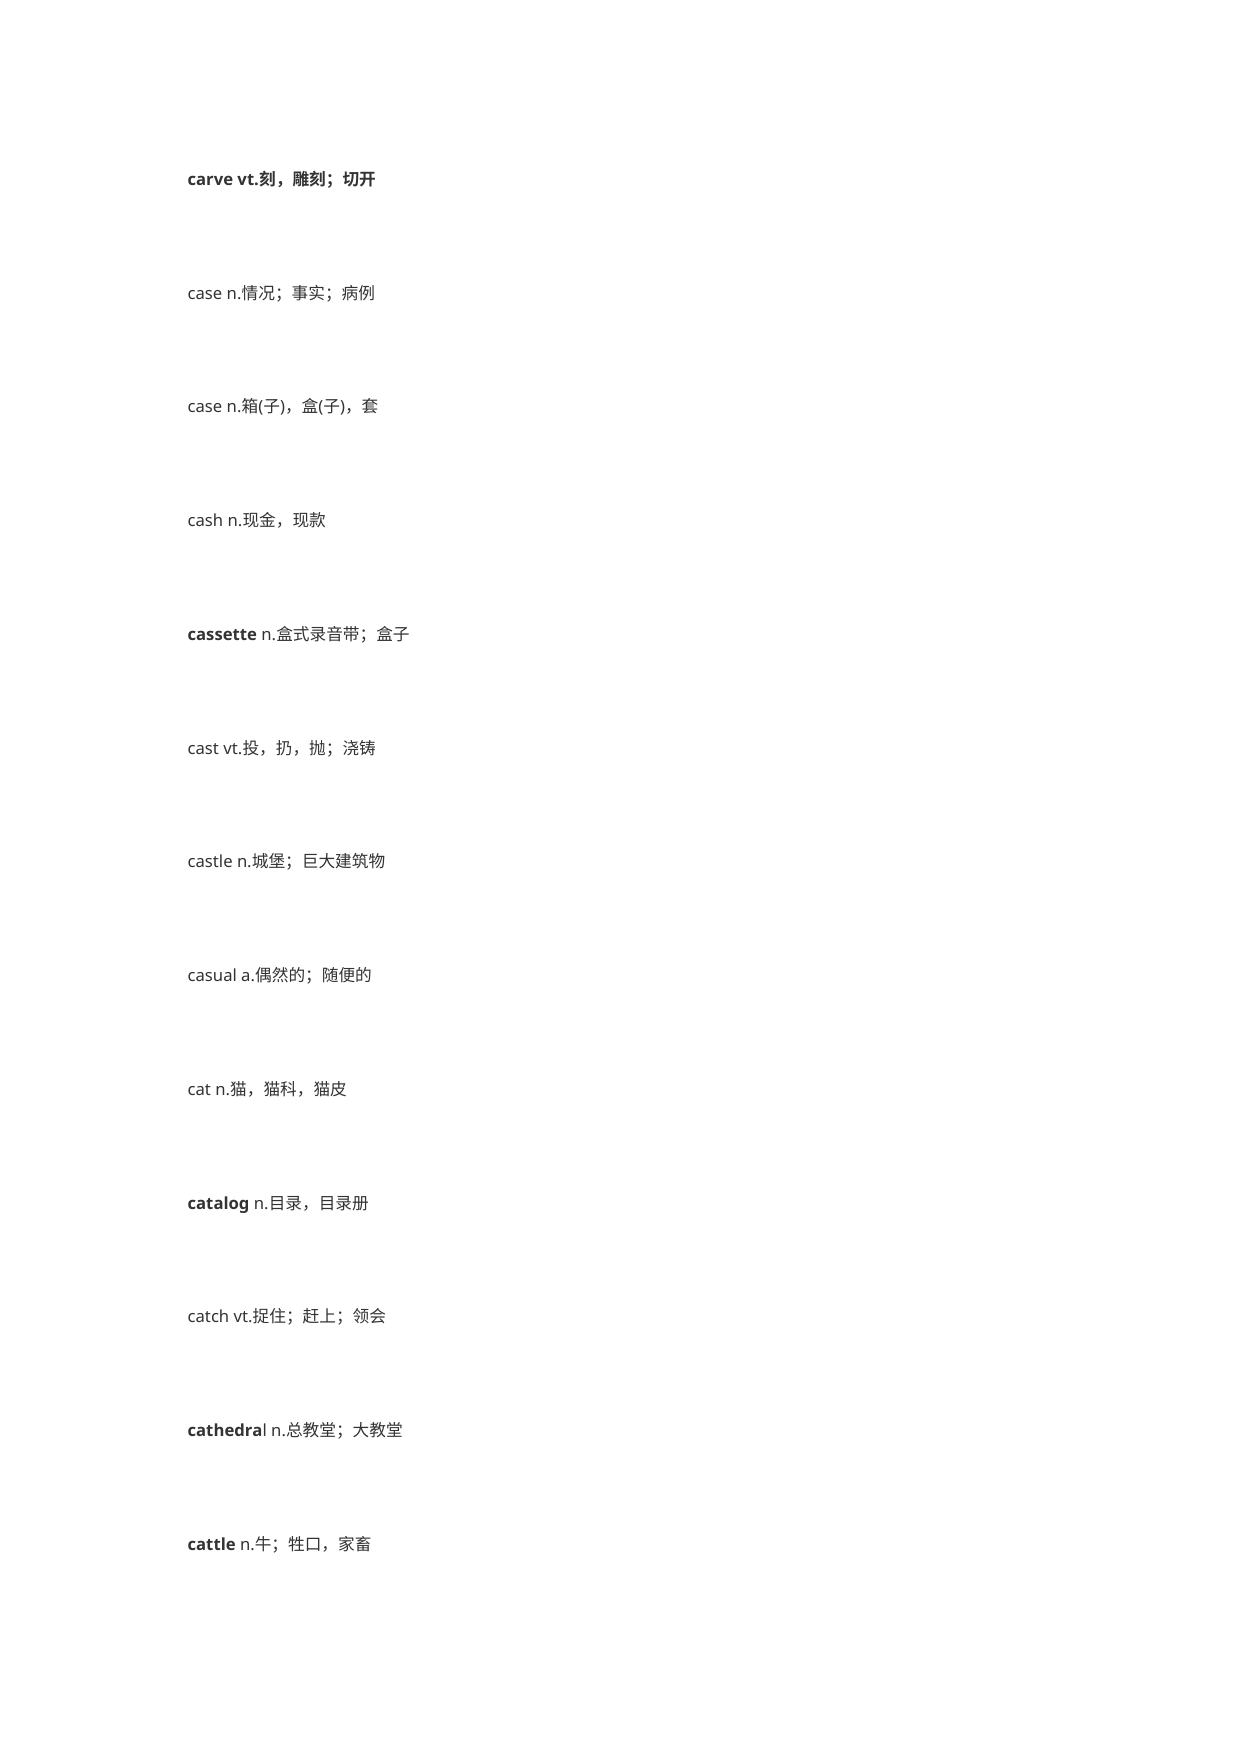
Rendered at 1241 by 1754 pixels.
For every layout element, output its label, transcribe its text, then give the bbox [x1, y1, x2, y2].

text case n.箱(子)，盒(子)，套 [187, 389, 1053, 422]
text cattle n.牛；牲口，家畜 [187, 1527, 1053, 1559]
text cast vt.投，扔，抛；浇铸 [187, 731, 1053, 763]
text cassette n.盒式录音带；盒子 [187, 617, 1053, 649]
text carve vt.刻，雕刻；切开 [187, 162, 1053, 194]
text case n.情况；事实；病例 [187, 276, 1053, 308]
text cathedral n.总教堂；大教堂 [187, 1413, 1053, 1446]
text catalog n.目录，目录册 [187, 1186, 1053, 1218]
text castle n.城堡；巨大建筑物 [187, 844, 1053, 877]
text cat n.猫，猫科，猫皮 [187, 1072, 1053, 1104]
text catch vt.捉住；赶上；领会 [187, 1299, 1053, 1332]
text casual a.偶然的；随便的 [187, 958, 1053, 991]
text cash n.现金，现款 [187, 503, 1053, 536]
